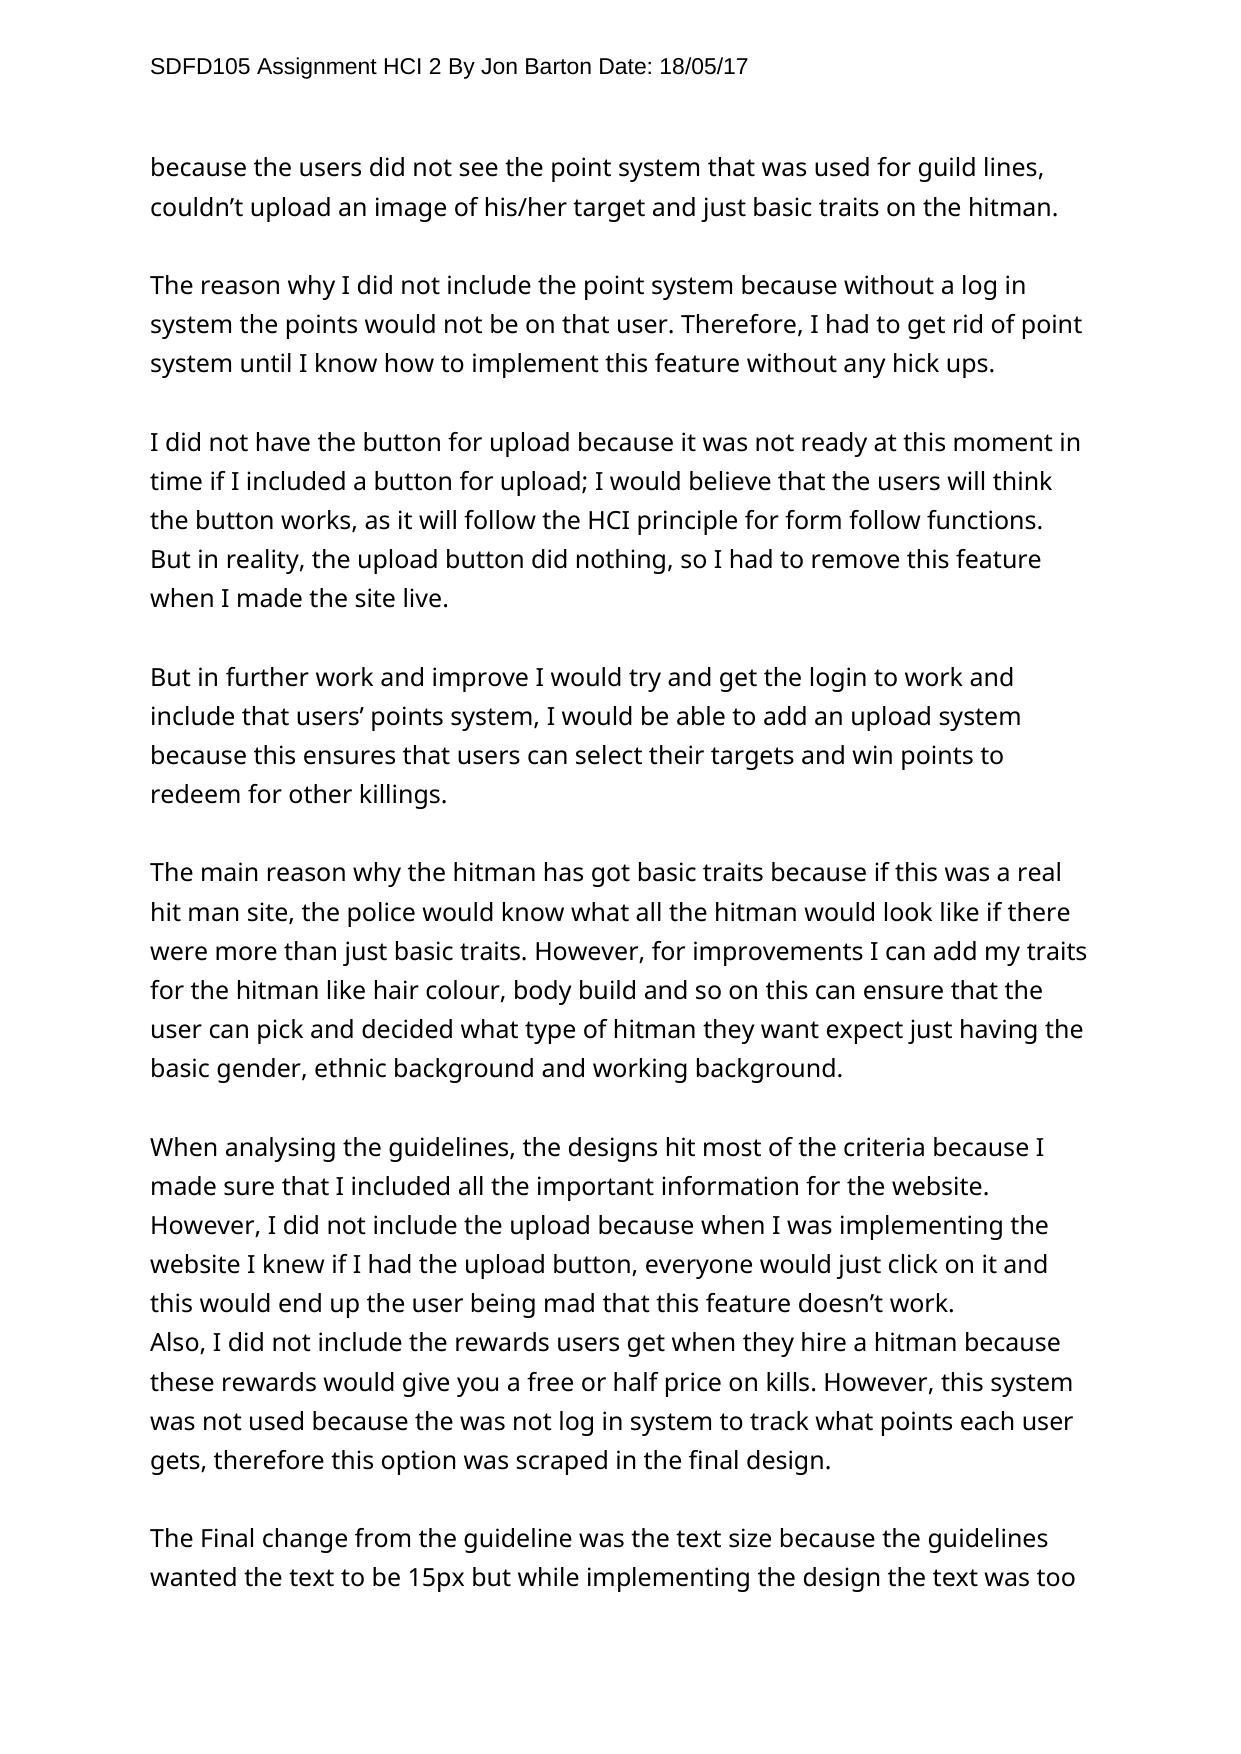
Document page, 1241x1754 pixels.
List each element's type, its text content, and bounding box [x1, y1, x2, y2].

text Also, I did not include the rewards users get when they hire a hitman because these rewards would give you a free or half price on kills. However, this system was not used because the was not log in system to track what points each user gets, therefore this option was scraped in the final design. [150, 1325, 1090, 1477]
text The reason why I did not include the point system because without a log in system the points would not be on that user. Therefore, I had to get rid of point system until I know how to implement this feature without any hick ups. [150, 267, 1090, 380]
text However, I did not include the upload because when I was implementing the website I knew if I had the upload button, everyone would just click on it and this would end up the user being mad that this feature doesn’t work. [150, 1207, 1090, 1320]
text When analysing the guidelines, the designs hit most of the criteria because I made sure that I included all the important information for the website. [150, 1129, 1090, 1202]
text I did not have the button for upload because it was not ready at this moment in time if I included a button for upload; I would believe that the users will think the button works, as it will follow the HCI principle for form follow functions. But in reality, the upload button did nothing, so I had to remove this feature when I made the site live. [150, 424, 1090, 615]
text The main reason why the hitman has got basic traits because if this was a real hit man site, the police would know what all the hitman would look like if there were more than just basic traits. However, for improvements I can add my traits for the hitman like hair colour, body build and so on this can ensure that the user can pick and decided what type of hitman they want expect just having the basic gender, ethnic background and working background. [150, 855, 1090, 1085]
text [150, 1521, 1090, 1594]
text But in further work and improve I would try and get the login to work and include that users’ points system, I would be able to add an upload system because this ensures that users can select their targets and win points to redeem for other killings. [150, 659, 1090, 811]
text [150, 150, 1090, 223]
